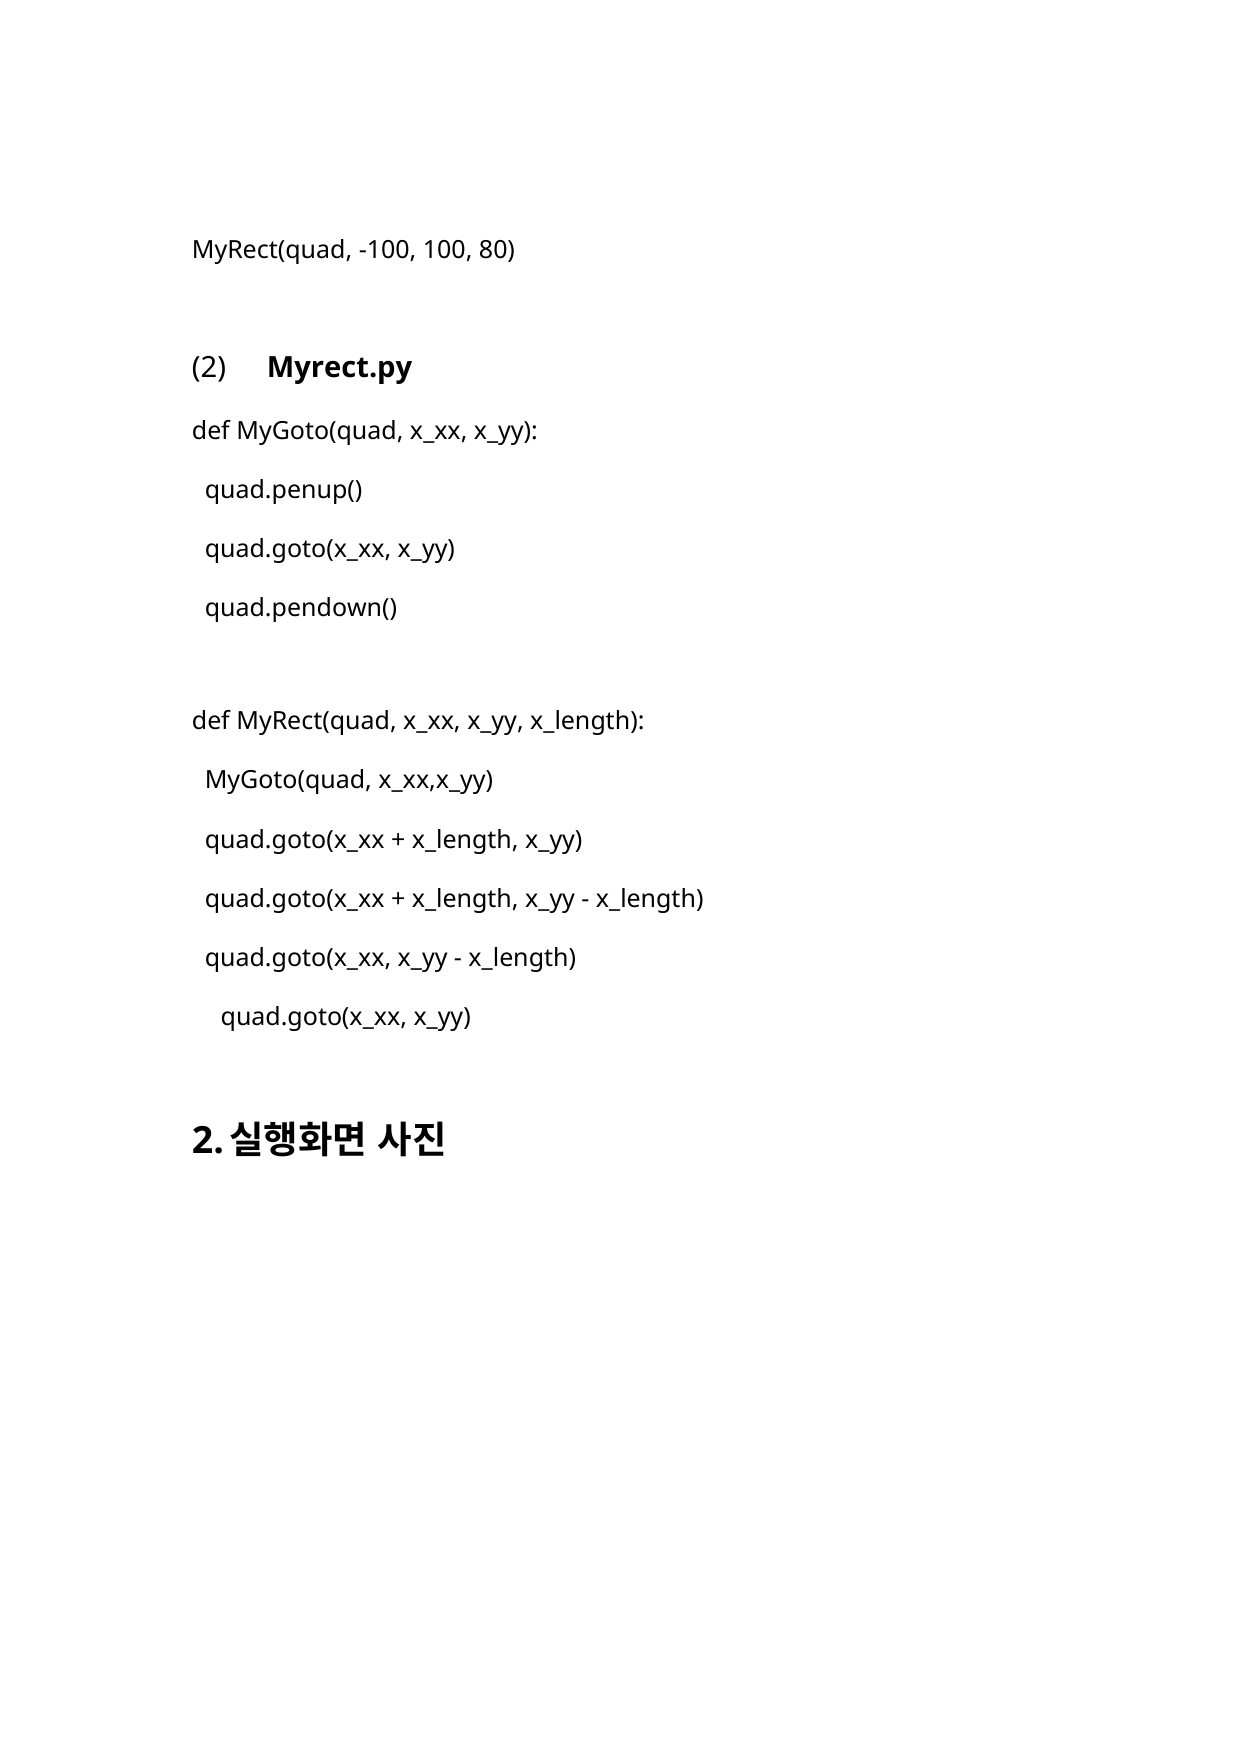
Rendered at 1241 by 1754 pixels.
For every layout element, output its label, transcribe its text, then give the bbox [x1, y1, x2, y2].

text quad.goto(x_xx, x_yy - x_length) [192, 939, 1090, 974]
text quad.goto(x_xx, x_yy) [192, 999, 1090, 1033]
text quad.goto(x_xx + x_length, x_yy) [192, 821, 1090, 855]
text MyGoto(quad, x_xx,x_yy) [192, 762, 1090, 796]
text quad.goto(x_xx, x_yy) [192, 531, 1090, 565]
text quad.pendown() [192, 590, 1090, 624]
text quad.penup() [192, 472, 1090, 506]
text def MyGoto(quad, x_xx, x_yy): [192, 412, 1090, 446]
text quad.goto(x_xx + x_length, x_yy - x_length) [192, 880, 1090, 914]
text def MyRect(quad, x_xx, x_yy, x_length): [192, 703, 1090, 737]
list Myrect.py [192, 346, 1090, 386]
list 실행화면 사진 [192, 1110, 1090, 1164]
text MyRect(quad, -100, 100, 80) [150, 232, 1090, 266]
